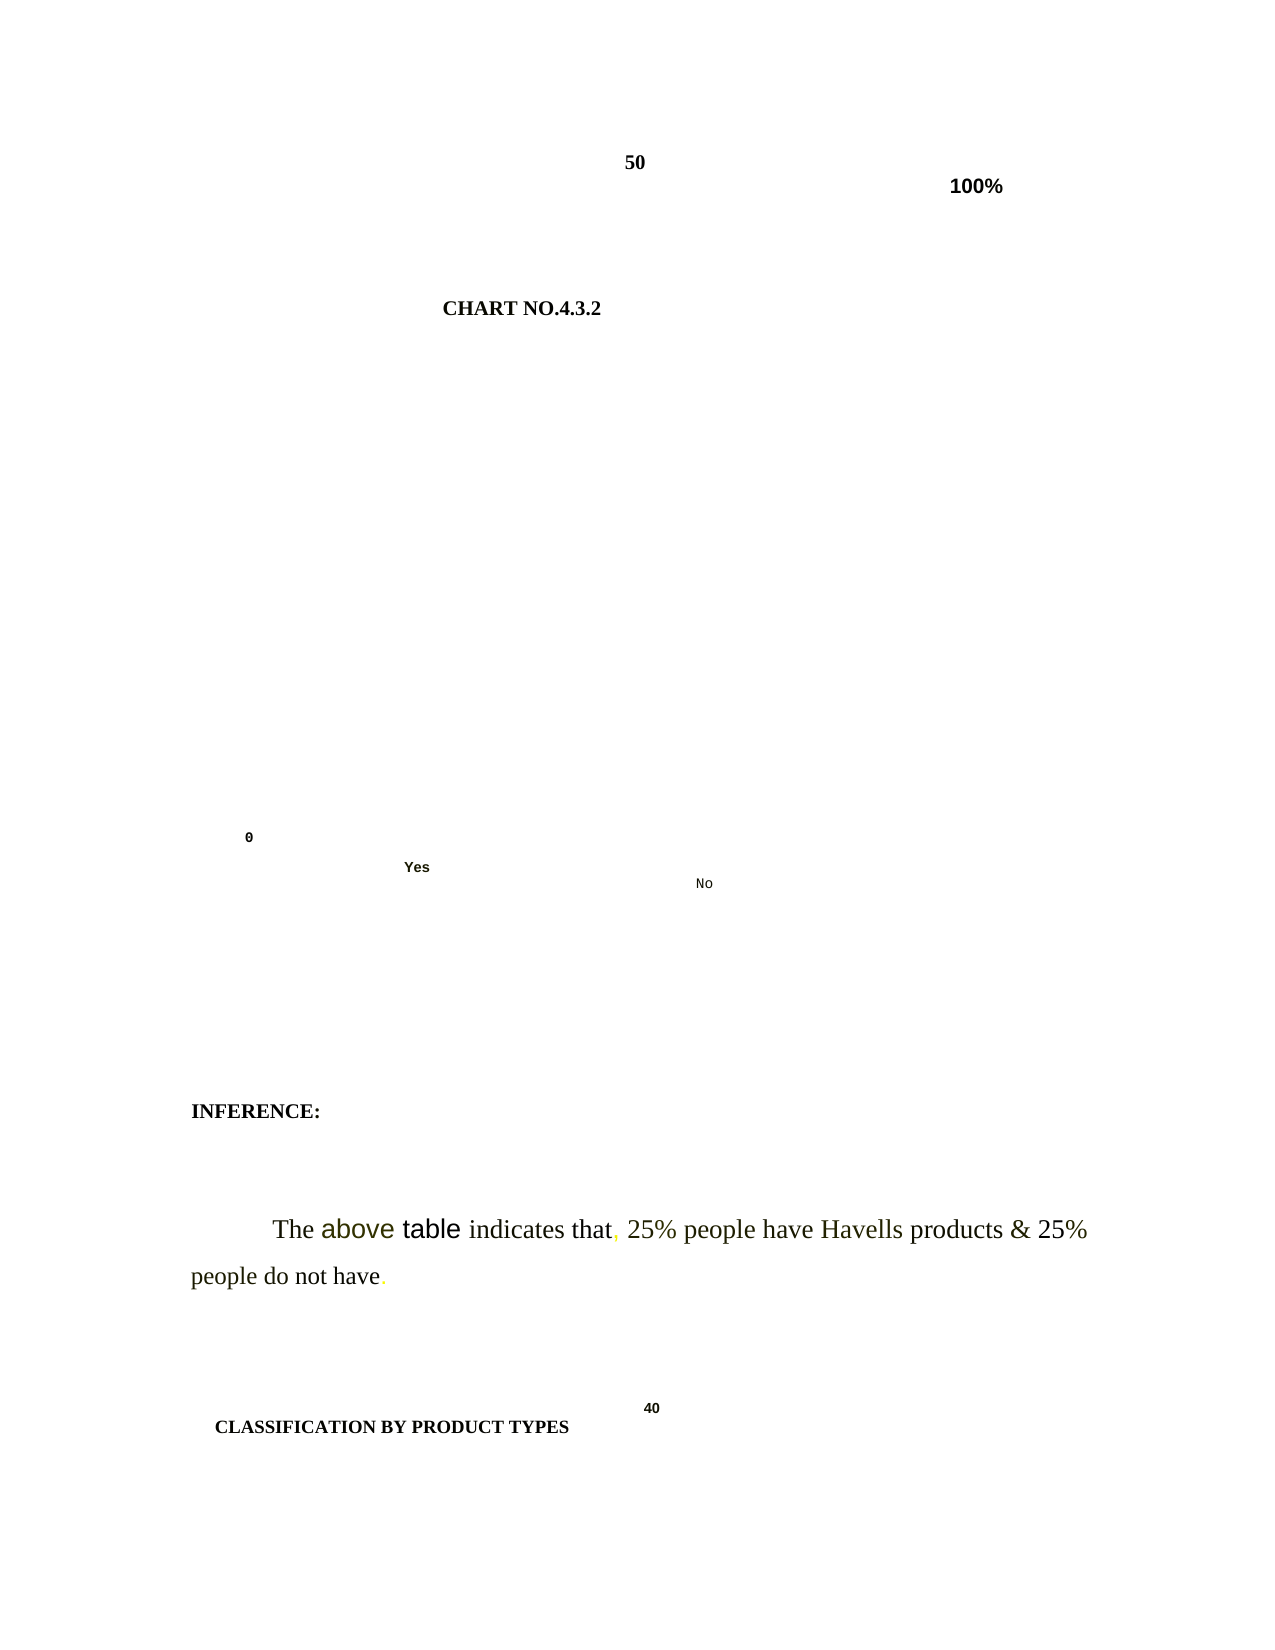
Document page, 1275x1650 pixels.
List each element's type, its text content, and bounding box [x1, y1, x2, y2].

text people do not have. [191, 1261, 436, 1290]
text 0 [244, 830, 292, 847]
text 100% [949, 174, 1051, 198]
text 40 [643, 1399, 704, 1416]
text INFERENCE: [191, 1099, 393, 1123]
text CHART NO.4.3.2 [442, 296, 682, 319]
text Yes [404, 859, 471, 876]
text The above table indicates that, 25% people have Havells products & 25% [272, 1213, 1161, 1244]
text No [696, 876, 757, 892]
text CLASSIFICATION BY PRODUCT TYPES [214, 1416, 754, 1438]
text 50 [624, 150, 688, 174]
